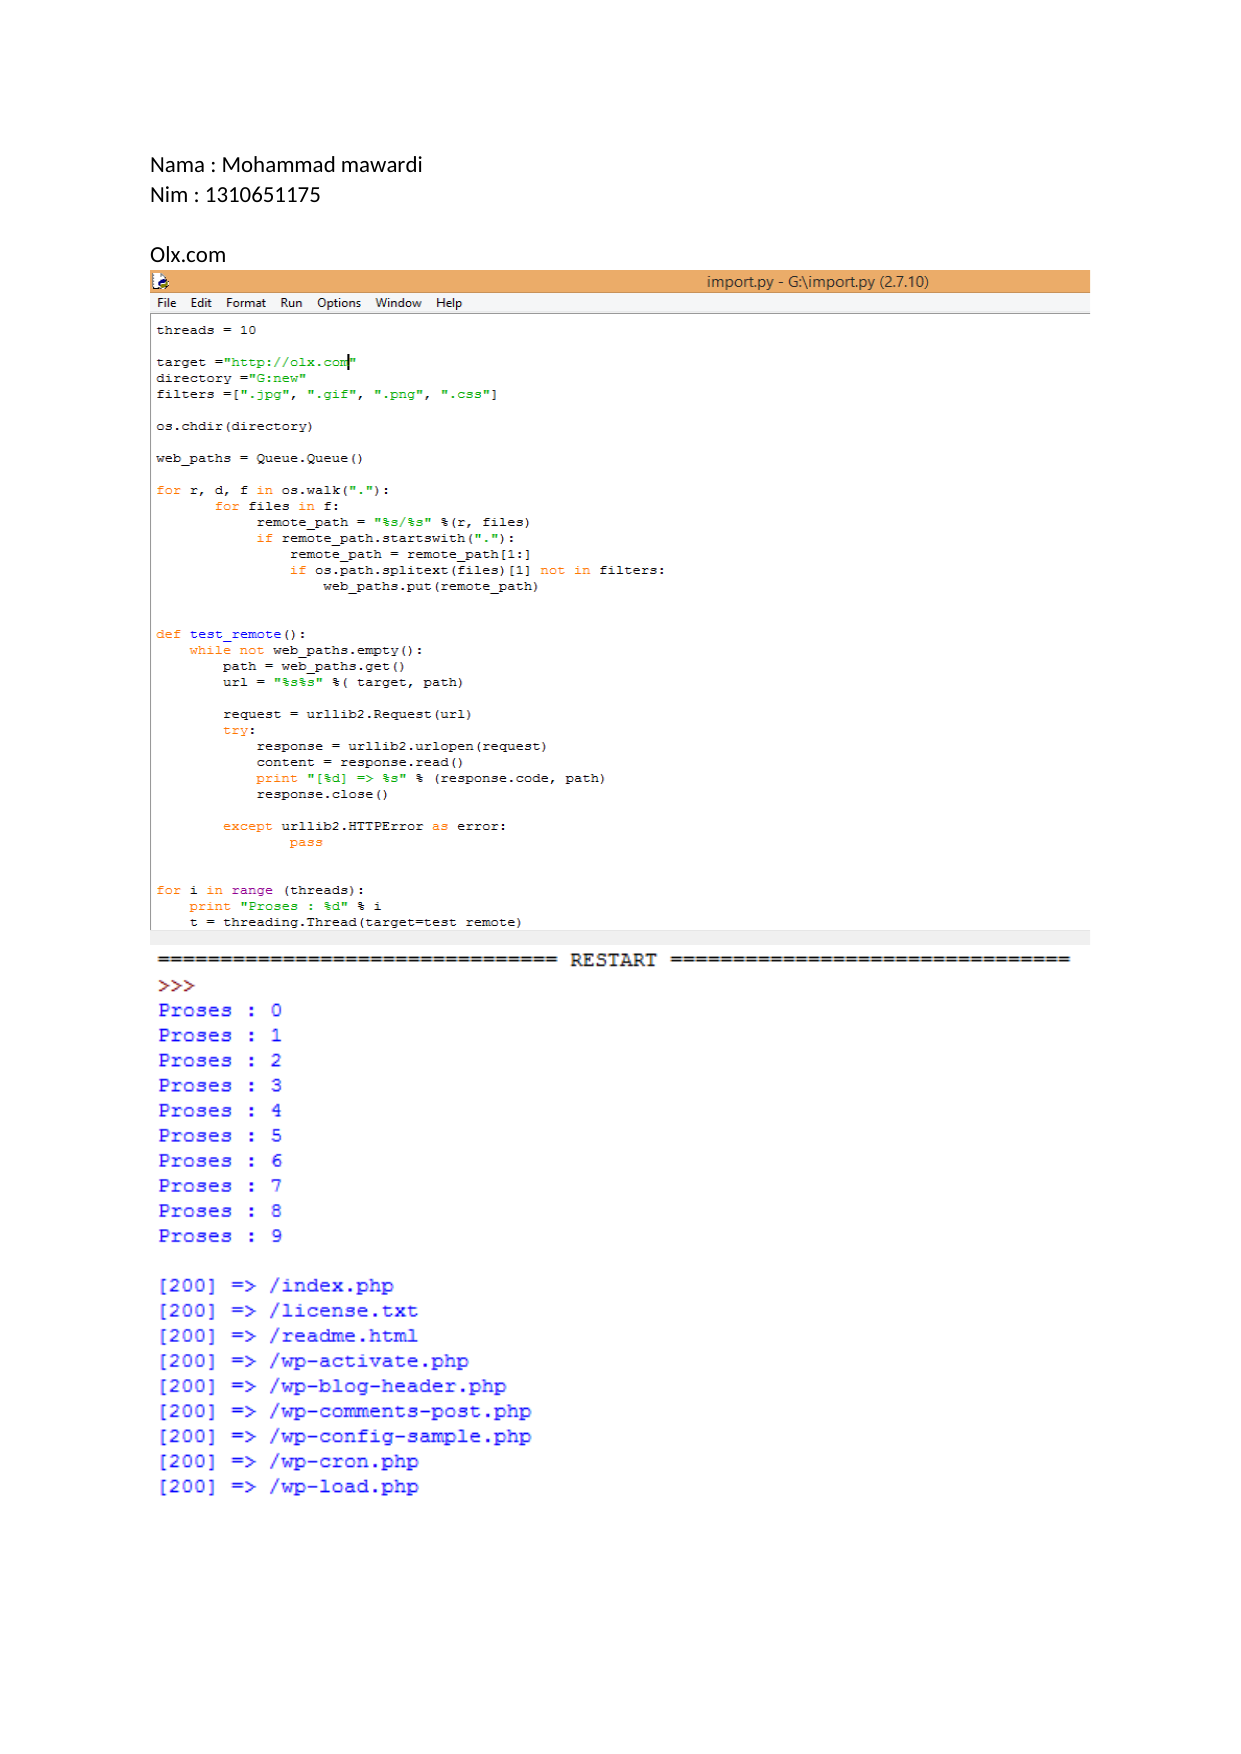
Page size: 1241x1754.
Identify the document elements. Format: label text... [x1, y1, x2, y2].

text Nama : Mohammad mawardi [150, 150, 1090, 178]
picture [150, 946, 1083, 1250]
text Nim : 1310651175 [150, 180, 1090, 208]
picture [150, 270, 1091, 945]
picture [150, 1251, 682, 1502]
text Olx.com [150, 241, 1090, 269]
